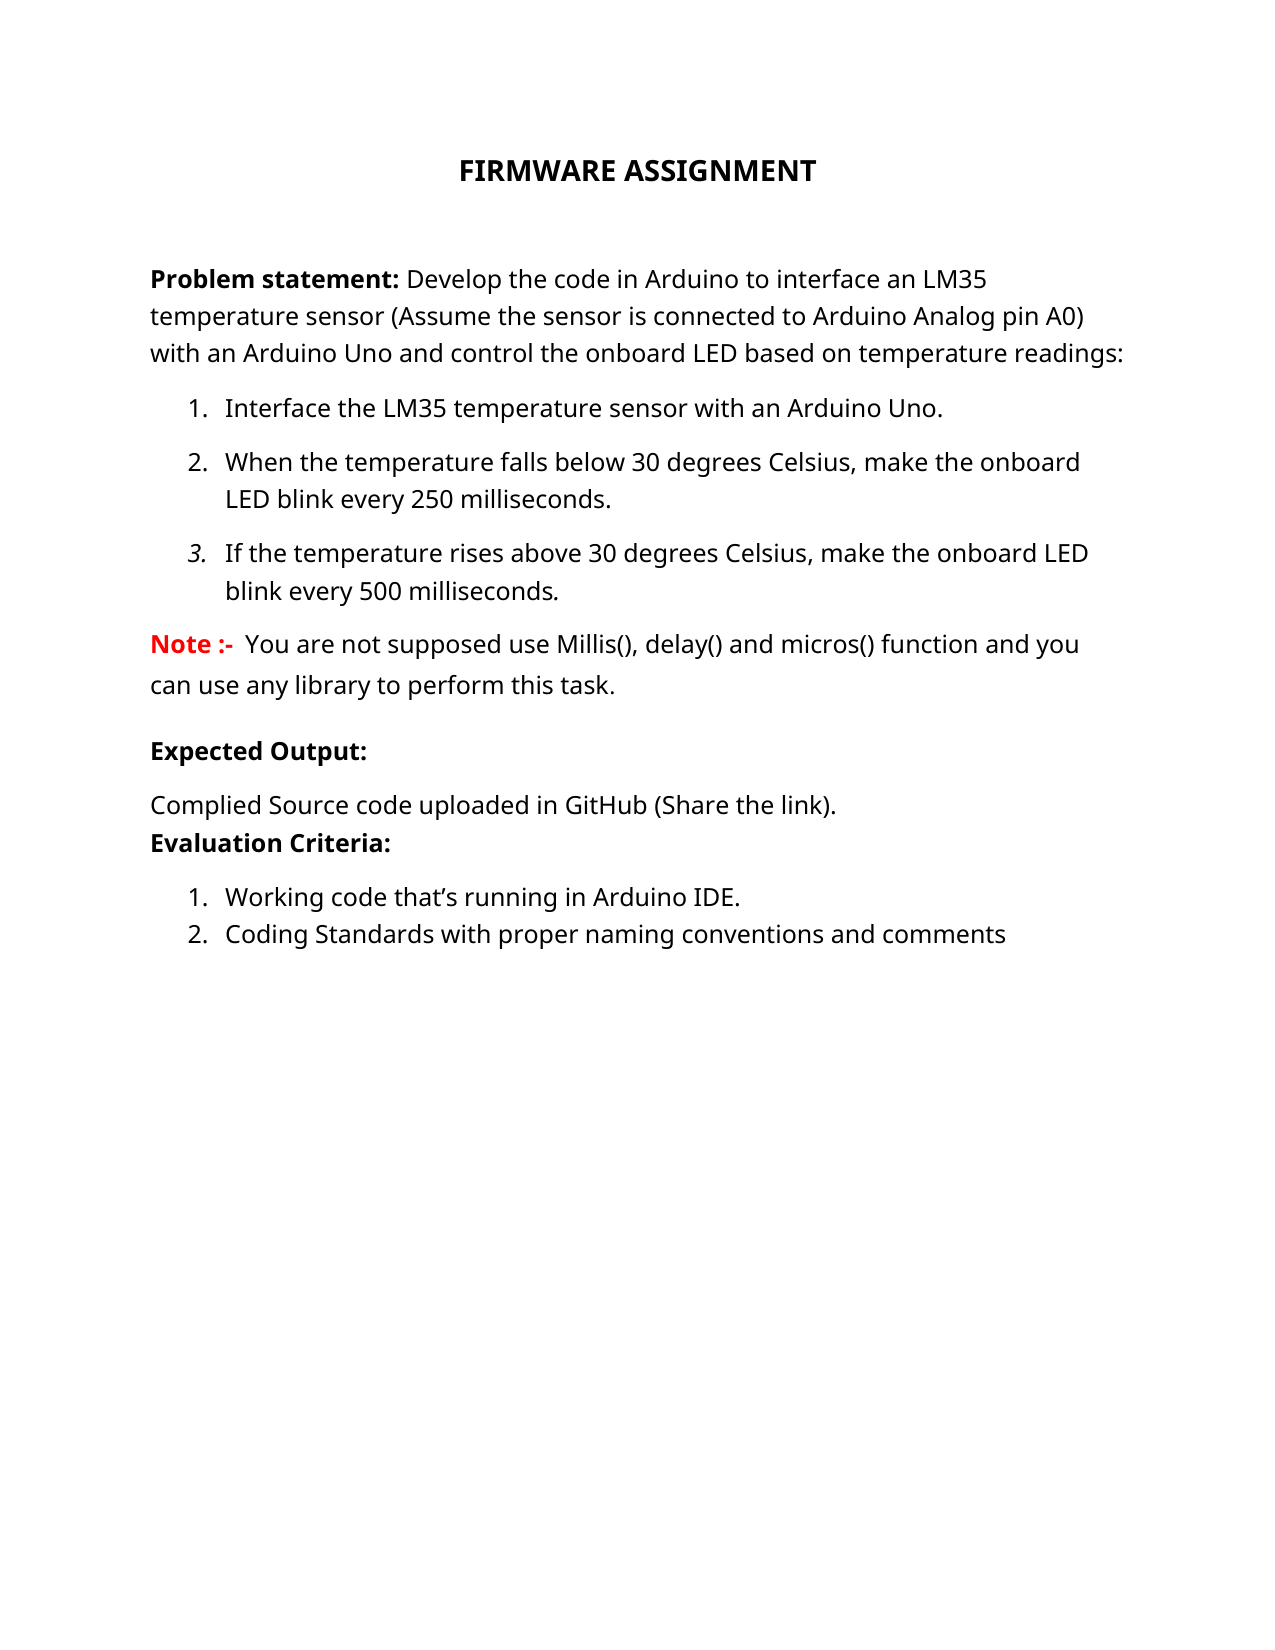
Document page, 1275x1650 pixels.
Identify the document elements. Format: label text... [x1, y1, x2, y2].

list Working code that’s running in Arduino IDE. [187, 879, 1125, 913]
text Evaluation Criteria: [150, 825, 1125, 859]
list If the temperature rises above 30 degrees Celsius, make the onboard LED blink every 500 milliseconds. [187, 536, 1125, 607]
list When the temperature falls below 30 degrees Celsius, make the onboard LED blink every 250 milliseconds. [187, 444, 1125, 516]
list Coding Standards with proper naming conventions and comments [187, 917, 1125, 951]
text Problem statement: Develop the code in Arduino to interface an LM35 temperature sensor (Assume the sensor is connected to Arduino Analog pin A0) with an Arduino Uno and control the onboard LED based on temperature readings: [150, 261, 1125, 370]
text FIRMWARE ASSIGNMENT [150, 150, 1125, 190]
list Interface the LM35 temperature sensor with an Arduino Uno. [187, 390, 1125, 424]
text Complied Source code uploaded in GitHub (Share the link). [150, 788, 1125, 822]
text Note :- You are not supposed use Millis(), delay() and micros() function and you can use any library to perform this task. [150, 627, 1125, 702]
text Expected Output: [150, 734, 1125, 768]
